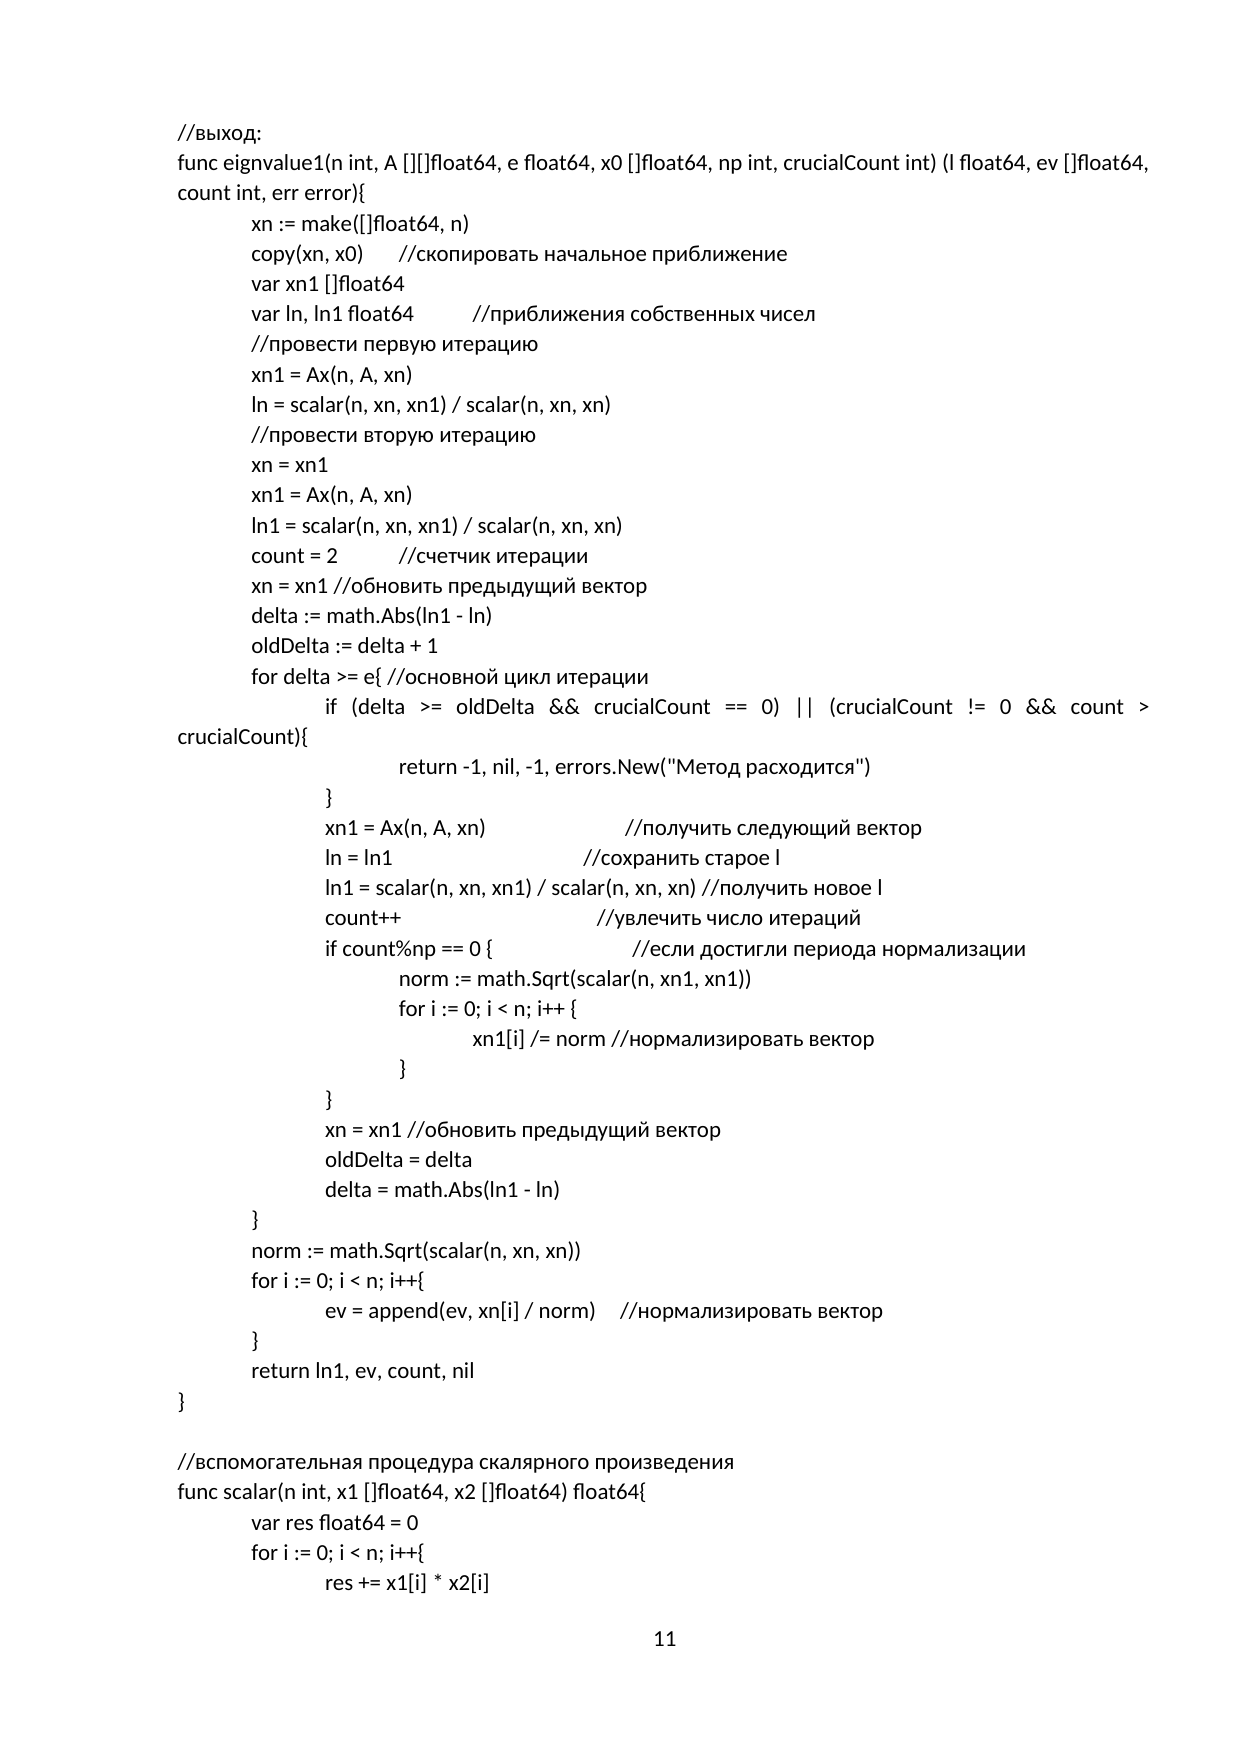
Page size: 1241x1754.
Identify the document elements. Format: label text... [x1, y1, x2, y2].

text delta = math.Abs(ln1 - ln) [177, 1175, 1152, 1203]
text } [177, 1206, 1152, 1234]
text for i := 0; i < n; i++ { [177, 994, 1152, 1022]
text for i := 0; i < n; i++{ [177, 1538, 1152, 1566]
text xn1 = Ax(n, A, xn) [177, 481, 1152, 509]
text count = 2 //счетчик итерации [177, 541, 1152, 569]
text oldDelta = delta [177, 1145, 1152, 1173]
text xn1 = Ax(n, A, xn) [177, 360, 1152, 388]
text xn1[i] /= norm //нормализировать вектор [177, 1024, 1152, 1052]
text } [177, 1054, 1152, 1083]
text var res float64 = 0 [177, 1508, 1152, 1536]
text count++ //увлечить число итераций [177, 903, 1152, 932]
text } [177, 1085, 1152, 1113]
text func scalar(n int, x1 []float64, x2 []float64) float64{ [177, 1477, 1152, 1506]
text for i := 0; i < n; i++{ [177, 1266, 1152, 1294]
text //вспомогательная процедура скалярного произведения [177, 1447, 1152, 1475]
text ln = ln1 //сохранить старое l [177, 843, 1152, 871]
text } [177, 1326, 1152, 1354]
text norm := math.Sqrt(scalar(n, xn1, xn1)) [177, 964, 1152, 992]
text return ln1, ev, count, nil [177, 1357, 1152, 1385]
text //провести первую итерацию [177, 329, 1152, 358]
text norm := math.Sqrt(scalar(n, xn, xn)) [177, 1236, 1152, 1264]
text ln1 = scalar(n, xn, xn1) / scalar(n, xn, xn) //получить новое l [177, 873, 1152, 901]
text ev = append(ev, xn[i] / norm) //нормализировать вектор [177, 1296, 1152, 1324]
text //провести вторую итерацию [177, 420, 1152, 448]
text xn := make([]float64, n) [177, 209, 1152, 237]
text return -1, nil, -1, errors.New("Метод расходится") [177, 752, 1152, 781]
text xn = xn1 //обновить предыдущий вектор [177, 571, 1152, 599]
text if count%np == 0 { //если достигли периода нормализации [177, 934, 1152, 962]
text func eignvalue1(n int, A [][]float64, e float64, x0 []float64, np int, crucialCount int) (l float64, ev []float64, count int, err error){ [177, 148, 1152, 207]
text } [177, 783, 1152, 811]
text ln = scalar(n, xn, xn1) / scalar(n, xn, xn) [177, 390, 1152, 418]
text var ln, ln1 float64 //приближения собственных чисел [177, 299, 1152, 327]
text oldDelta := delta + 1 [177, 632, 1152, 660]
text xn = xn1 //обновить предыдущий вектор [177, 1115, 1152, 1143]
text ln1 = scalar(n, xn, xn1) / scalar(n, xn, xn) [177, 511, 1152, 539]
text xn1 = Ax(n, A, xn) //получить следующий вектор [177, 813, 1152, 841]
text } [177, 1387, 1152, 1415]
text res += x1[i] * x2[i] [177, 1568, 1152, 1596]
text for delta >= e{ //основной цикл итерации [177, 662, 1152, 690]
text if (delta >= oldDelta && crucialCount == 0) || (crucialCount != 0 && count > crucialCount){ [177, 692, 1152, 750]
text delta := math.Abs(ln1 - ln) [177, 601, 1152, 629]
text var xn1 []float64 [177, 269, 1152, 297]
text //выход: [177, 118, 1152, 146]
text xn = xn1 [177, 450, 1152, 478]
text copy(xn, x0) //скопировать начальное приближение [177, 239, 1152, 267]
